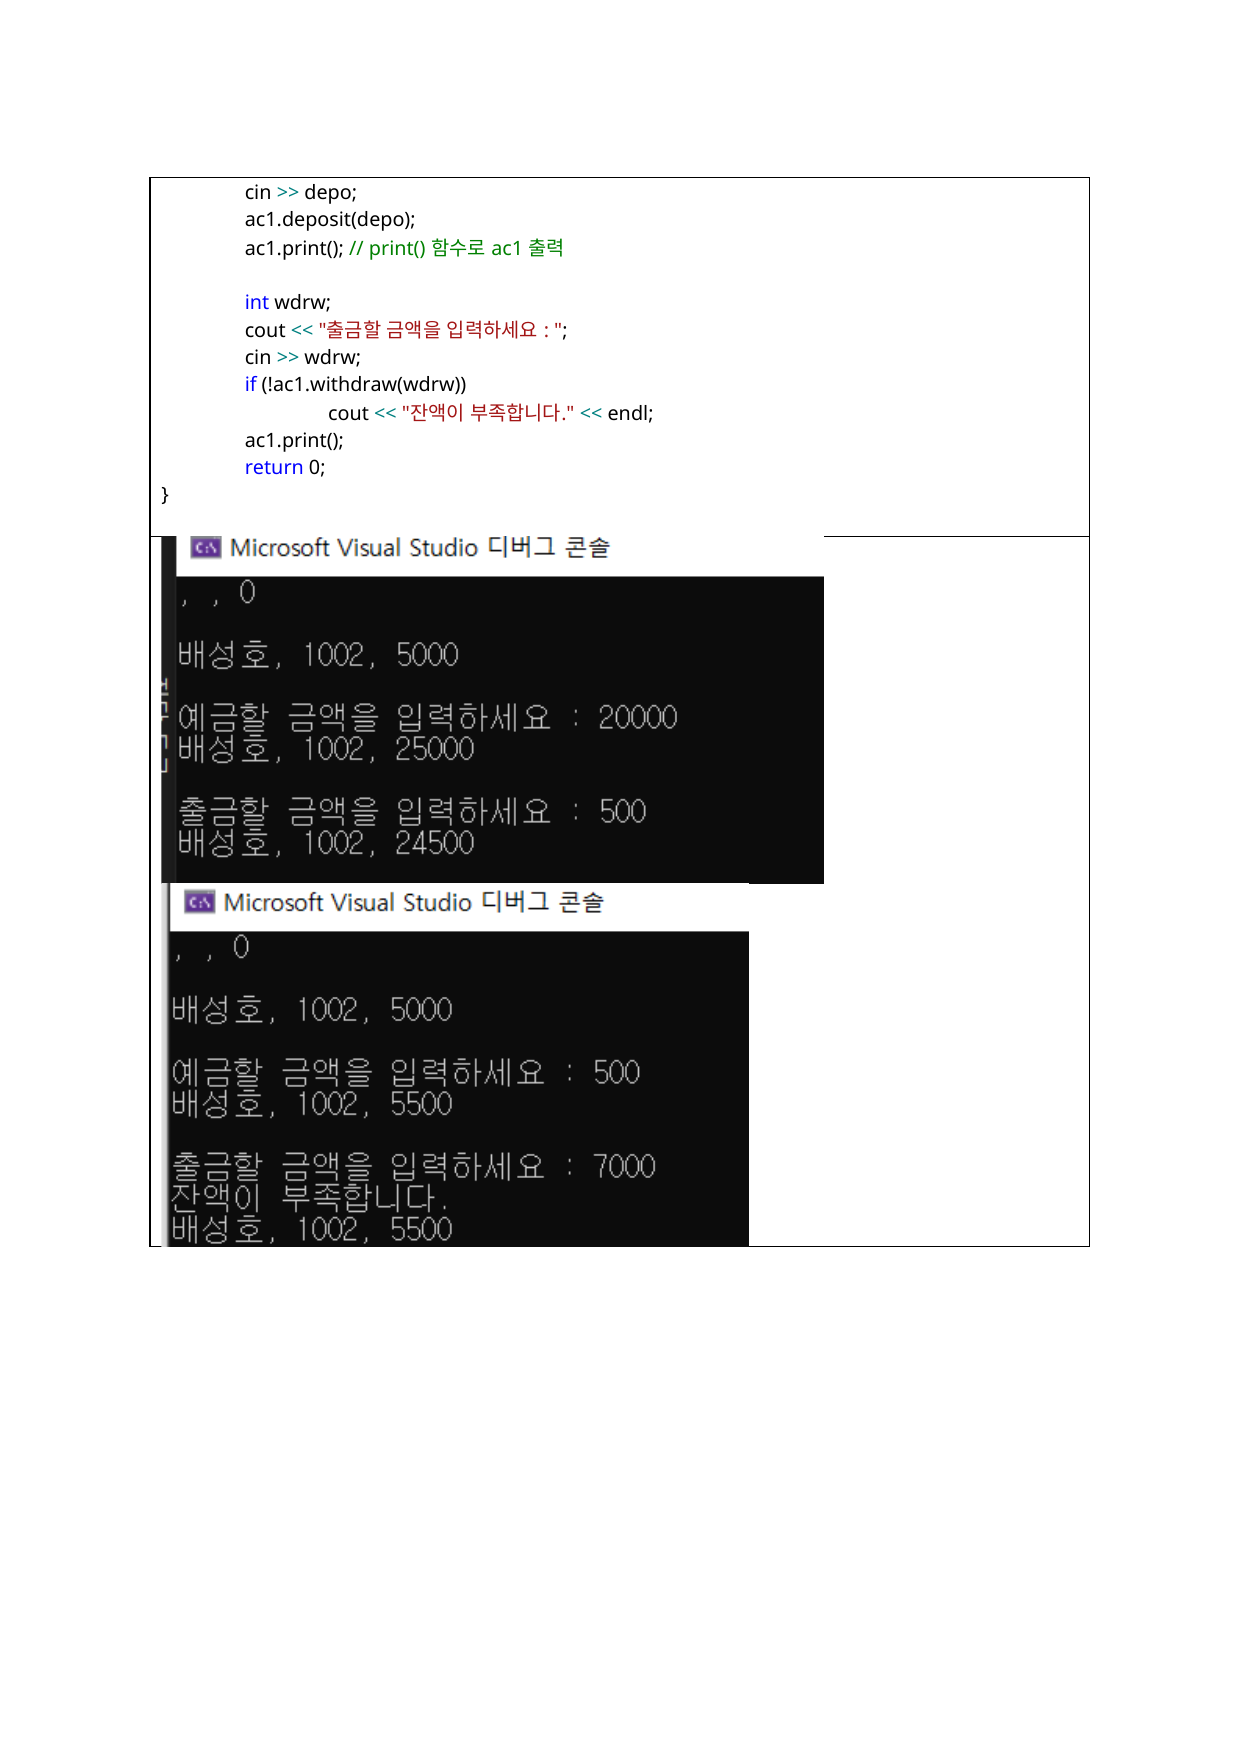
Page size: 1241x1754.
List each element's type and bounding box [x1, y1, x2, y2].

picture [161, 536, 824, 1247]
table_cell [749, 537, 1089, 1246]
table_cell [151, 537, 161, 1246]
table_cell [151, 178, 1089, 536]
